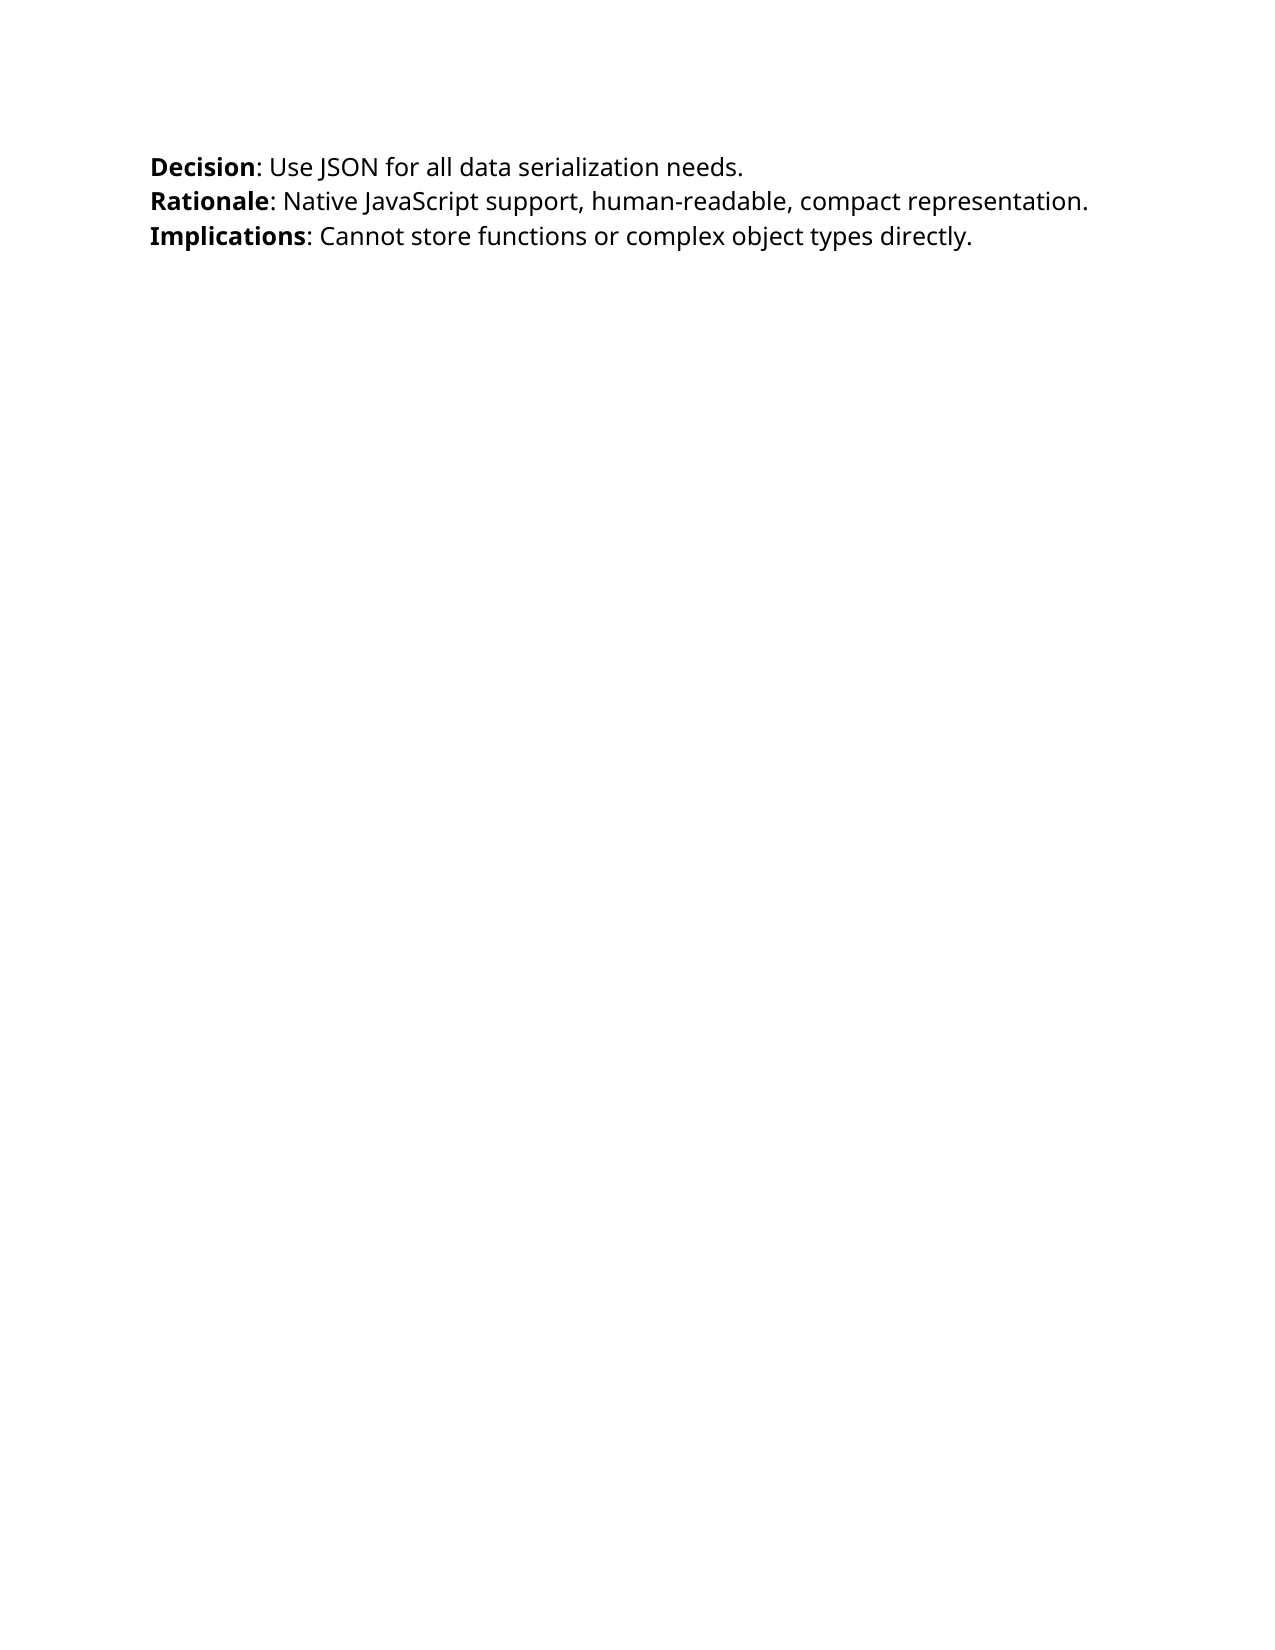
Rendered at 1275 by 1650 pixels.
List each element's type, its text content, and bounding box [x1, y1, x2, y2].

text Decision: Use JSON for all data serialization needs. Rationale: Native JavaScript support, human-readable, compact representation. Implications: Cannot store functions or complex object types directly. [150, 150, 1125, 252]
